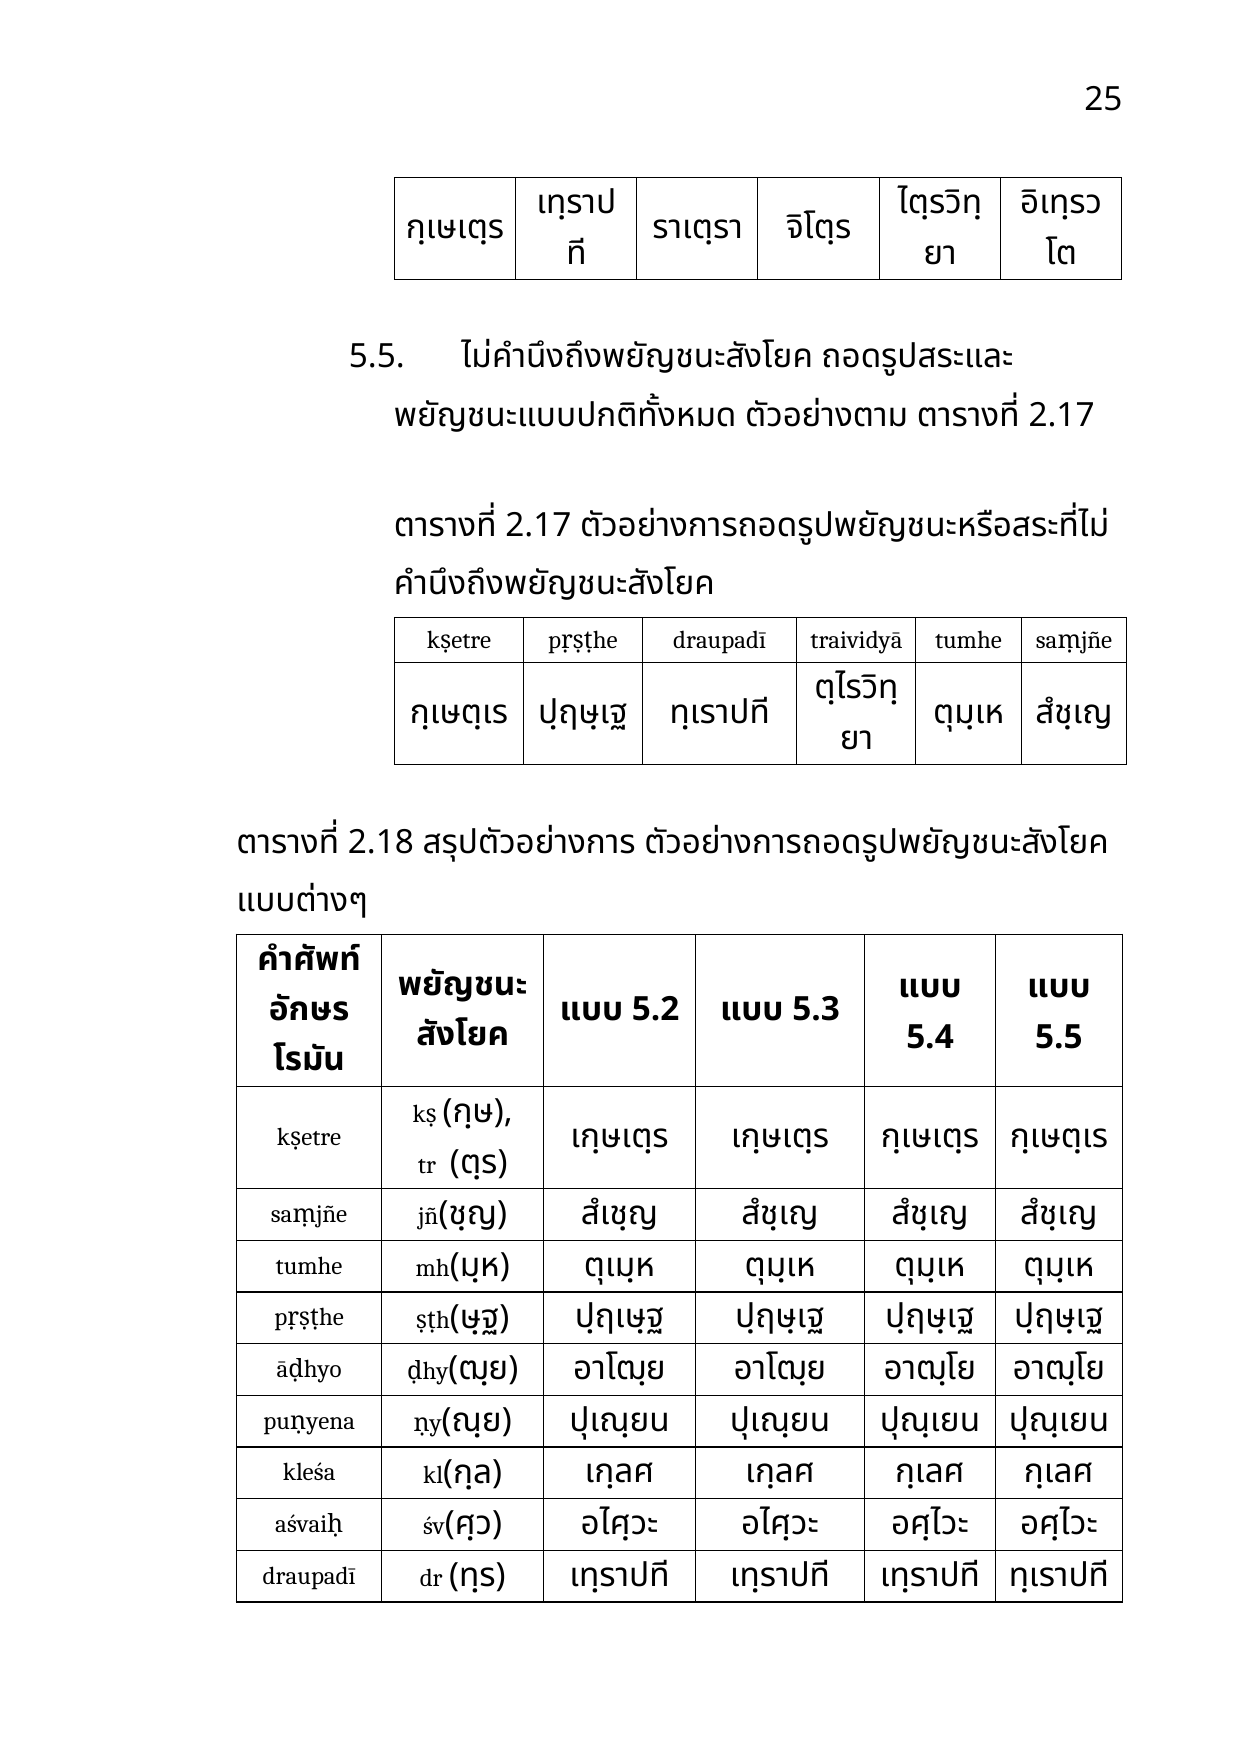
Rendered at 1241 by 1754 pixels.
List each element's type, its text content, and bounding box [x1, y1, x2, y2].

table_cell ปุณฺเยน [865, 1396, 995, 1446]
table_header traividyā [797, 618, 915, 662]
table_cell aśvaiḥ [237, 1499, 381, 1550]
table_cell เทฺราปที [696, 1551, 864, 1601]
table_cell ปุณฺเยน [996, 1396, 1122, 1446]
table_cell อไศฺวะ [696, 1499, 864, 1550]
list ไม่คำนึงถึงพยัญชนะสังโยค ถอดรูปสระและพยัญชนะแบบปกติทั้งหมด ตัวอย่างตาม ตารางที่ 2.17 [349, 332, 1122, 441]
table_cell อาโฒฺย [696, 1344, 864, 1395]
table_cell ปฺฤษฺเฐ [524, 663, 642, 764]
table_cell อศฺไวะ [865, 1499, 995, 1550]
table_cell ตุมฺเห [996, 1241, 1122, 1291]
table_cell อศฺไวะ [996, 1499, 1122, 1550]
table_cell กฺเลศ [865, 1448, 995, 1498]
table_cell kṣetre [237, 1087, 381, 1188]
table_cell อาฒฺโย [865, 1344, 995, 1395]
table_header คำศัพท์อักษรโรมัน [237, 935, 381, 1086]
table_cell kleśa [237, 1448, 381, 1498]
table_cell เทฺราปที [544, 1551, 695, 1601]
table_cell śv(ศฺว) [382, 1499, 543, 1550]
table_cell ปุเณฺยน [544, 1396, 695, 1446]
table_header แบบ 5.2 [544, 935, 695, 1086]
table_cell สํเชฺญ [544, 1189, 695, 1240]
table_cell ตุมฺเห [916, 663, 1021, 764]
table_cell กฺเษเตฺร [395, 178, 515, 279]
table_cell อาโฒฺย [544, 1344, 695, 1395]
table_cell กฺเษตฺเร [996, 1087, 1122, 1188]
table_cell ทฺเราปที [996, 1551, 1122, 1601]
table_header แบบ 5.4 [865, 935, 995, 1086]
table_cell mh(มฺห) [382, 1241, 543, 1291]
table_cell ไตฺรวิทฺยา [880, 178, 1000, 279]
table_cell กฺเลศ [996, 1448, 1122, 1498]
table_header kṣetre [395, 618, 523, 662]
table_cell สํชฺเญ [696, 1189, 864, 1240]
table_cell ราเตฺรา [637, 178, 757, 279]
table_header แบบ 5.3 [696, 935, 864, 1086]
table_header tumhe [916, 618, 1021, 662]
table_cell ปฺฤษฺเฐ [696, 1293, 864, 1343]
table_header pṛṣṭhe [524, 618, 642, 662]
table_cell saṃjñe [237, 1189, 381, 1240]
table_cell สํชฺเญ [1022, 663, 1126, 764]
list ตารางที่ 2.17 ตัวอย่างการถอดรูปพยัญชนะหรือสระที่ไม่คำนึงถึงพยัญชนะสังโยค [394, 501, 1122, 609]
table_cell ปฺฤษฺเฐ [996, 1293, 1122, 1343]
table_cell āḍhyo [237, 1344, 381, 1395]
table_cell puṇyena [237, 1396, 381, 1446]
table_cell ตุมฺเห [696, 1241, 864, 1291]
table_cell dr (ทฺร) [382, 1551, 543, 1601]
table_cell เกฺษเตฺร [696, 1087, 864, 1188]
table_cell เทฺราปที [865, 1551, 995, 1601]
text ตารางที่ 2.18 สรุปตัวอย่างการ ตัวอย่างการถอดรูปพยัญชนะสังโยคแบบต่างๆ [236, 817, 1122, 926]
table_cell jñ(ชฺญ) [382, 1189, 543, 1240]
table_cell เกฺษเตฺร [544, 1087, 695, 1188]
table_cell ปฺฤเษฺฐ [544, 1293, 695, 1343]
table_cell kl(กฺล) [382, 1448, 543, 1498]
table_cell สํชฺเญ [865, 1189, 995, 1240]
table_cell ตฺไรวิทฺยา [797, 663, 915, 764]
table_cell ตุมฺเห [865, 1241, 995, 1291]
table_cell ทฺเราปที [643, 663, 796, 764]
table_cell เกฺลศ [544, 1448, 695, 1498]
table_cell อิเทฺรวโต [1001, 178, 1121, 279]
table_cell ḍhy(ฒฺย) [382, 1344, 543, 1395]
table_cell pṛṣṭhe [237, 1293, 381, 1343]
table_header พยัญชนะสังโยค [382, 935, 543, 1086]
table_cell ตุเมฺห [544, 1241, 695, 1291]
table_cell เกฺลศ [696, 1448, 864, 1498]
table_cell ṣṭh(ษฺฐ) [382, 1293, 543, 1343]
table_cell draupadī [237, 1551, 381, 1601]
table_header แบบ 5.5 [996, 935, 1122, 1086]
table_header saṃjñe [1022, 618, 1126, 662]
table_cell kṣ (กฺษ), tr (ตฺร) [382, 1087, 543, 1188]
table_cell กฺเษตฺเร [395, 663, 523, 764]
table_cell อาฒฺโย [996, 1344, 1122, 1395]
table_cell จิโตฺร [758, 178, 879, 279]
table_cell ปฺฤษฺเฐ [865, 1293, 995, 1343]
table_cell สํชฺเญ [996, 1189, 1122, 1240]
table_cell ปุเณฺยน [696, 1396, 864, 1446]
table_cell tumhe [237, 1241, 381, 1291]
table_header draupadī [643, 618, 796, 662]
table_cell ṇy(ณฺย) [382, 1396, 543, 1446]
table_cell กฺเษเตฺร [865, 1087, 995, 1188]
table_cell อไศฺวะ [544, 1499, 695, 1550]
table_cell เทฺราปที [516, 178, 636, 279]
